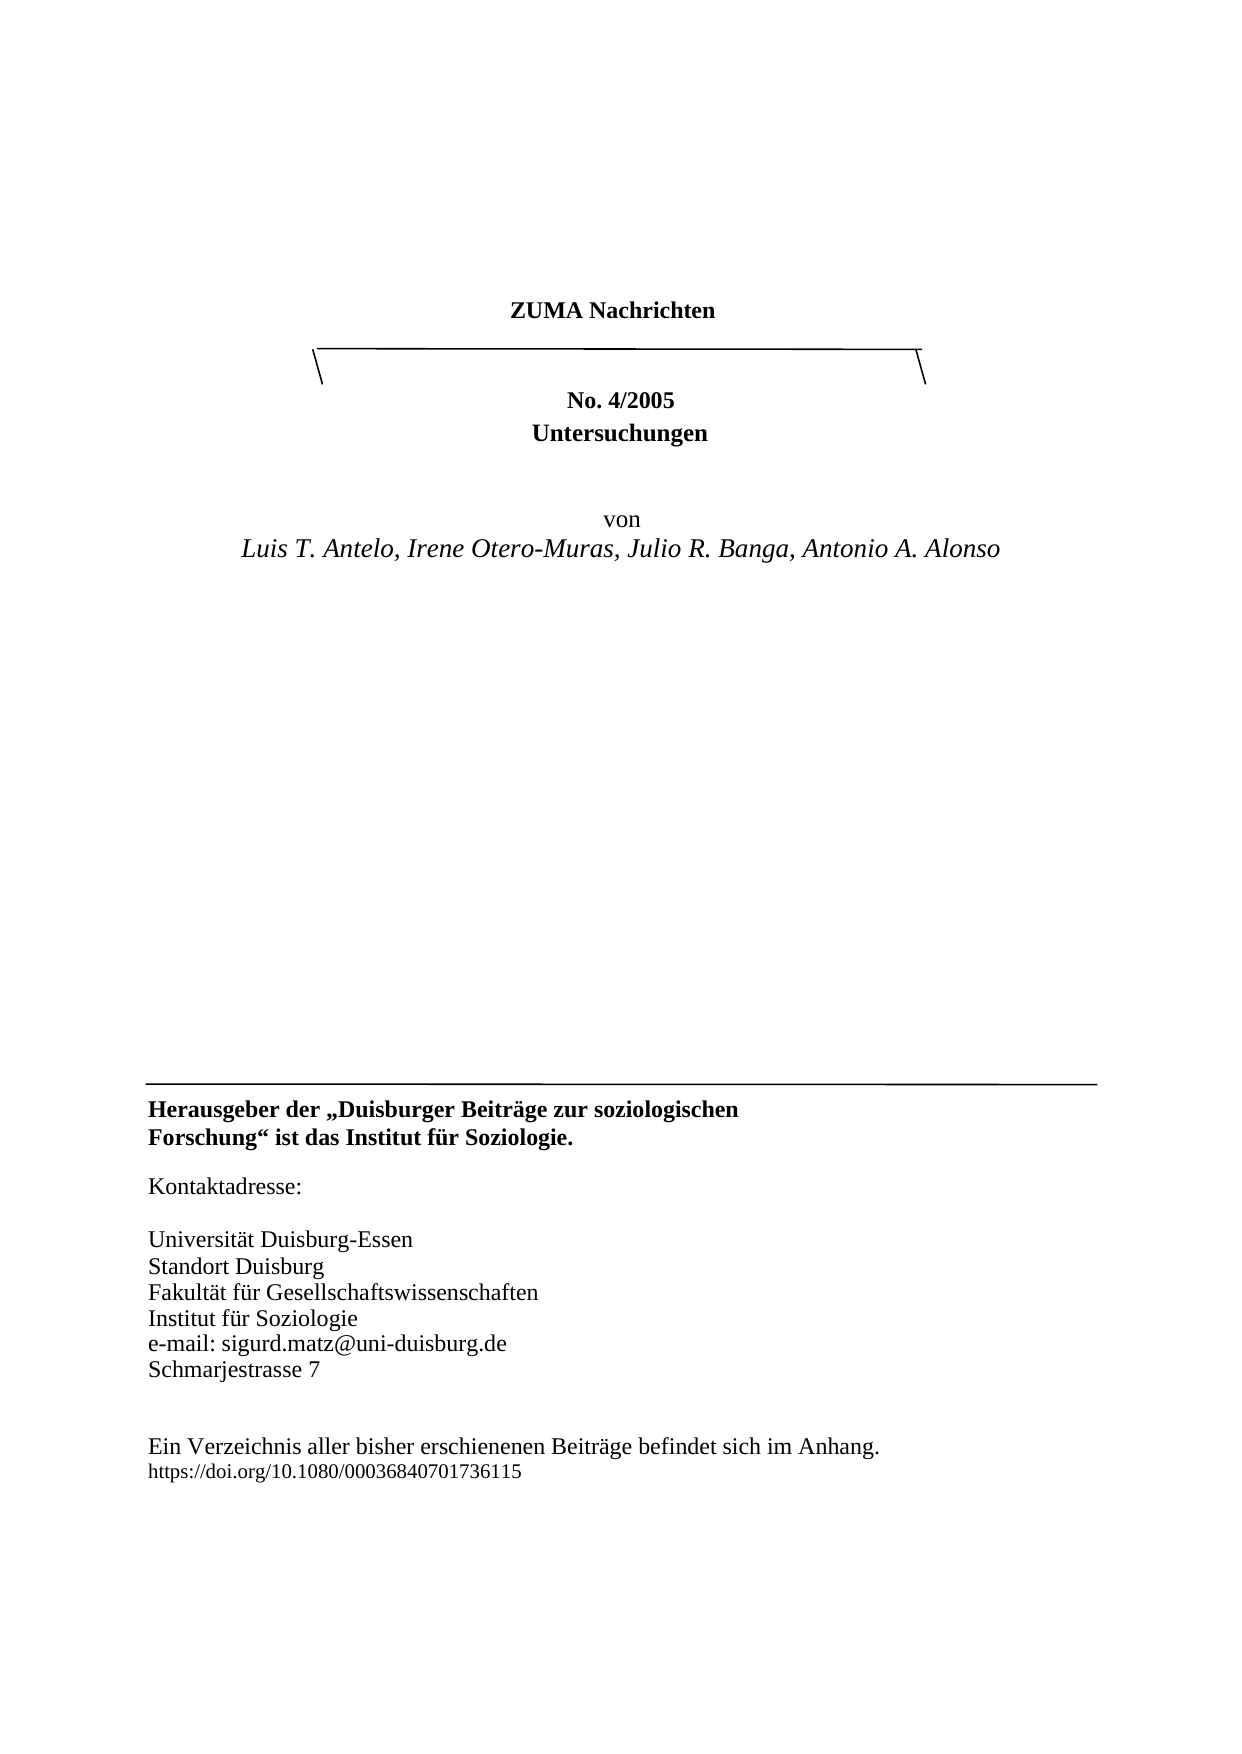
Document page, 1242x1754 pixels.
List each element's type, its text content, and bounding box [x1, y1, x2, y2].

text No. 4/2005 [148, 386, 1094, 414]
text Untersuchungen [148, 418, 1092, 446]
text Universität Duisburg-Essen [148, 1225, 1092, 1253]
text Kontaktadresse: [148, 1172, 1092, 1199]
text Standort Duisburg [148, 1253, 1092, 1280]
text e-mail: sigurd.matz@uni-duisburg.de [148, 1332, 1092, 1357]
text Fakultät für Gesellschaftswissenschaften [148, 1280, 1092, 1306]
text Luis T. Antelo, Irene Otero-Muras, Julio R. Banga, Antonio A. Alonso [148, 533, 1094, 564]
text Institut für Soziologie [148, 1306, 1092, 1332]
text Herausgeber der „Duisburger Beiträge zur soziologischen Forschung“ ist das Institut für Soziologie. [148, 1096, 837, 1150]
text Schmarjestrasse 7 [148, 1357, 443, 1383]
text Ein Verzeichnis aller bisher erschienenen Beiträge befindet sich im Anhang. [148, 1432, 1092, 1459]
text https://doi.org/10.1080/00036840701736115 [148, 1459, 1092, 1483]
text ZUMA Nachrichten [148, 297, 1077, 324]
text von [148, 504, 1096, 533]
